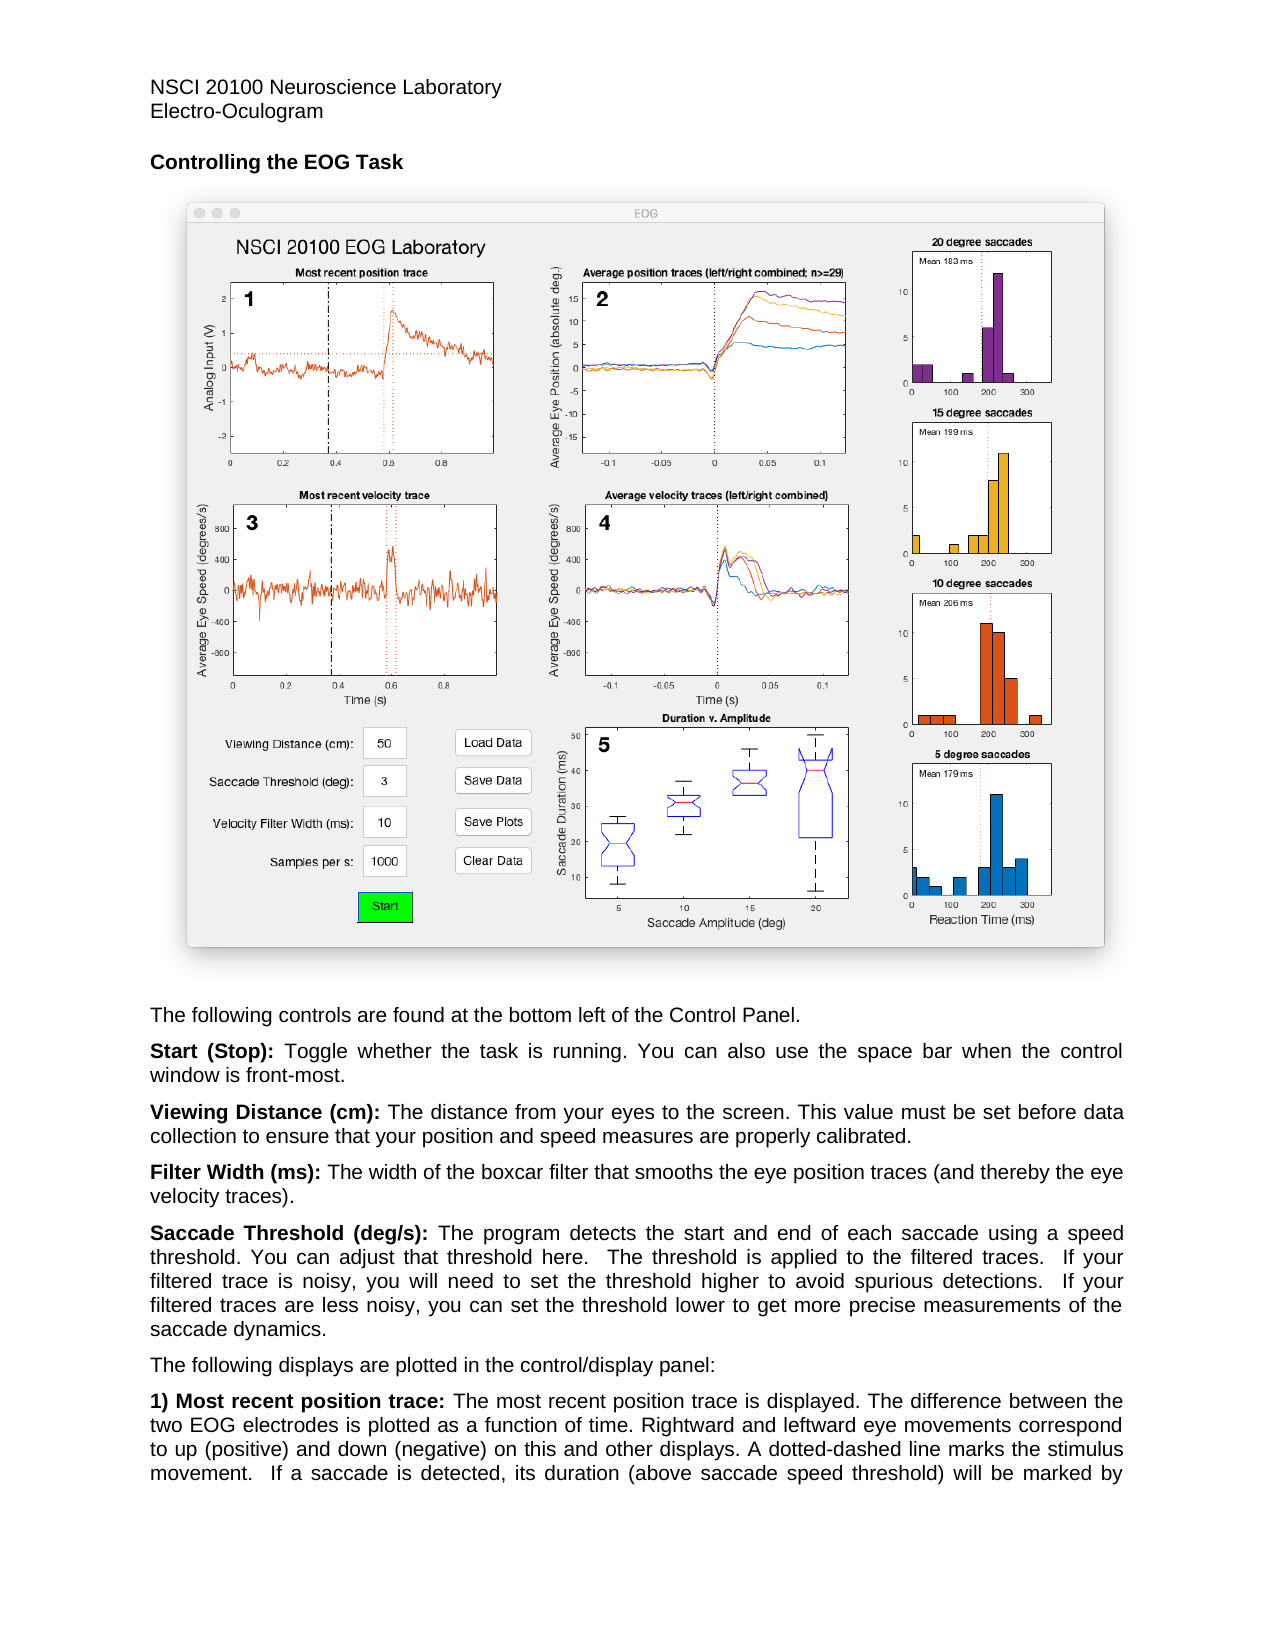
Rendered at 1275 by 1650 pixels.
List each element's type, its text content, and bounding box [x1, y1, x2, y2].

text The following displays are plotted in the control/display panel: [150, 1353, 1125, 1377]
picture [150, 173, 1141, 991]
text The following controls are found at the bottom left of the Control Panel. [150, 1003, 1125, 1027]
text Filter Width (ms): The width of the boxcar filter that smooths the eye position traces (and thereby the eye velocity traces). [150, 1160, 1125, 1208]
text Saccade Threshold (deg/s): The program detects the start and end of each saccade using a speed threshold. You can adjust that threshold here. The threshold is applied to the filtered traces. If your filtered trace is noisy, you will need to set the threshold higher to avoid spurious detections. If your filtered traces are less noisy, you can set the threshold lower to get more precise measurements of the saccade dynamics. [150, 1221, 1125, 1340]
text Start (Stop): Toggle whether the task is running. You can also use the space bar when the control window is front-most. [150, 1039, 1125, 1087]
text Controlling the EOG Task [150, 150, 1125, 173]
text Viewing Distance (cm): The distance from your eyes to the screen. This value must be set before data collection to ensure that your position and speed measures are properly calibrated. [150, 1100, 1125, 1148]
